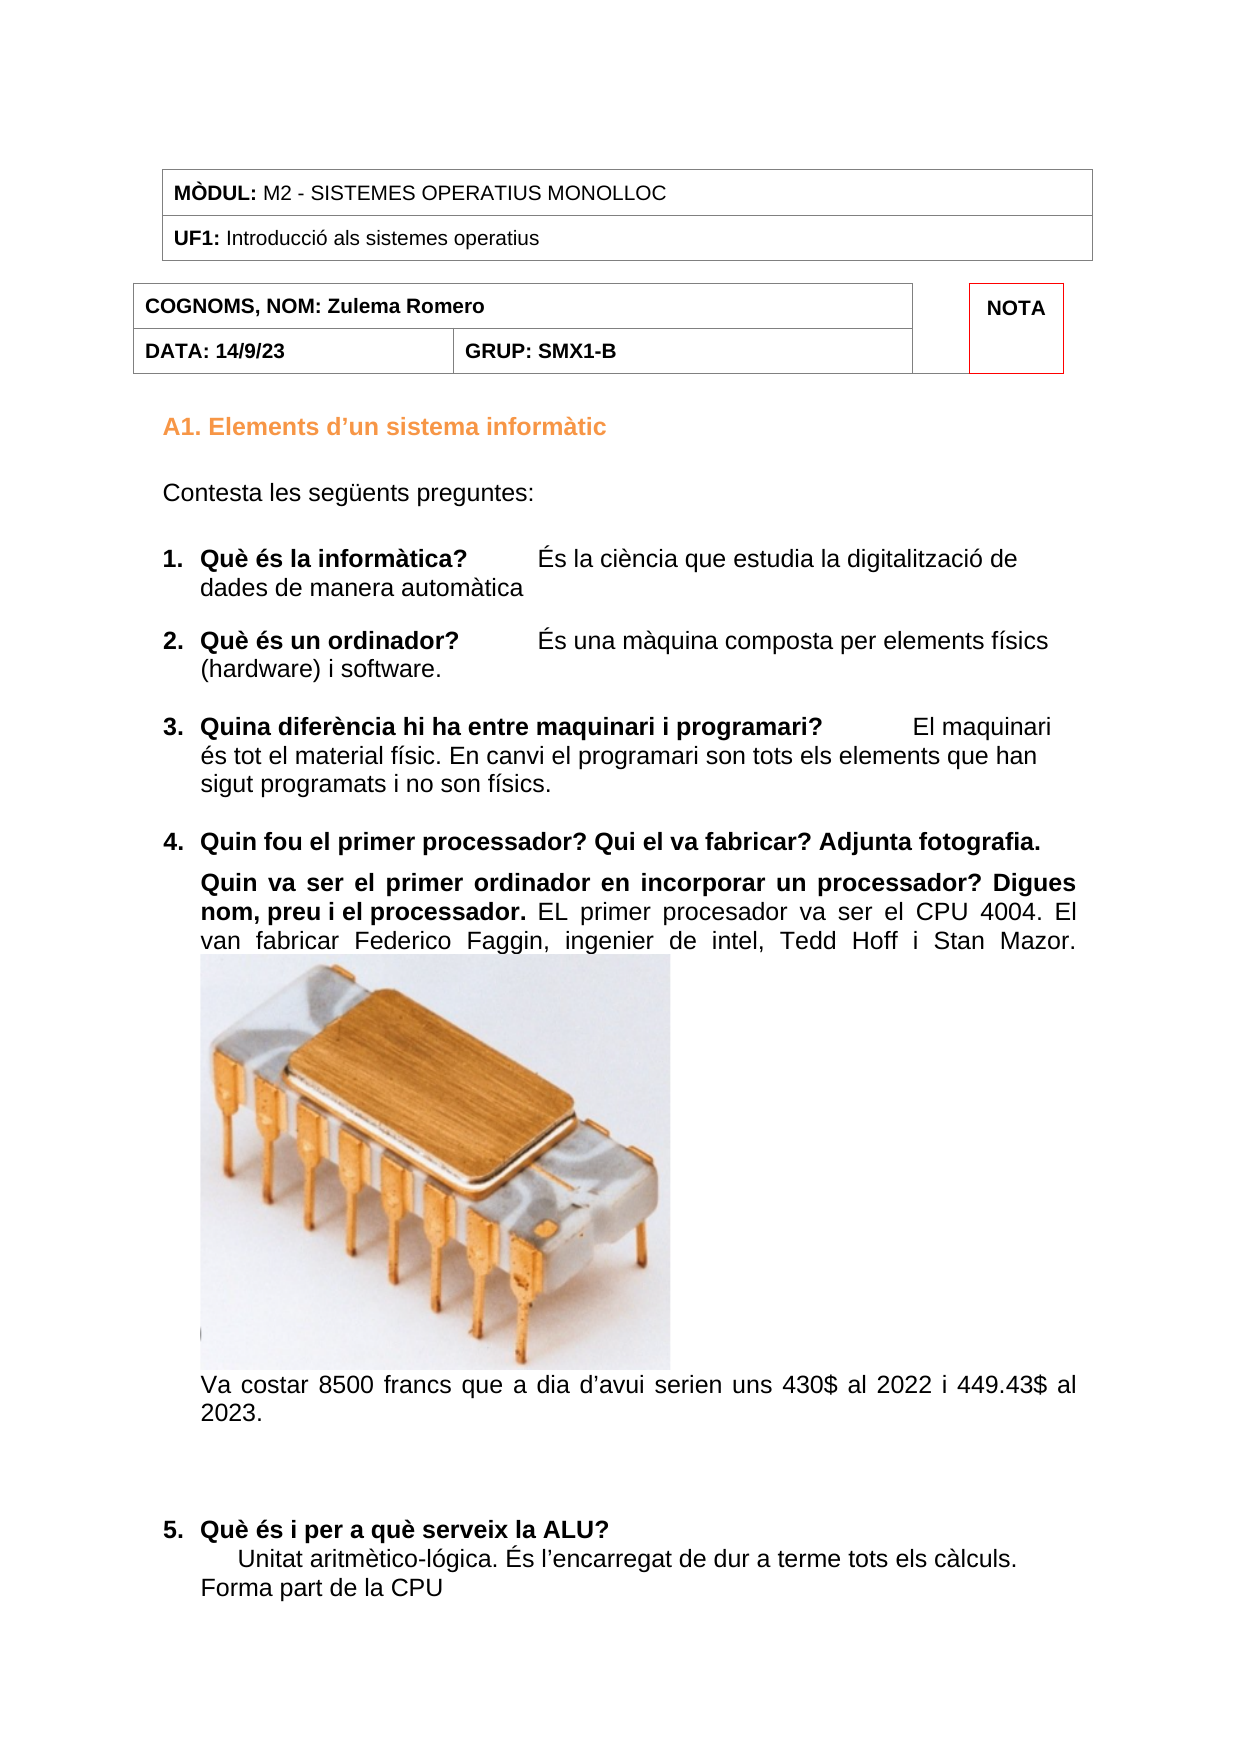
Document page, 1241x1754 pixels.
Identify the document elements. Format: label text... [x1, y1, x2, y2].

table_cell GRUP: SMX1-B [454, 329, 912, 373]
list Quin fou el primer processador? Qui el va fabricar? Adjunta fotografia. [163, 827, 1078, 856]
text Contesta les següents preguntes: [162, 478, 1078, 507]
table_header [913, 283, 969, 373]
table_cell DATA: 14/9/23 [134, 329, 453, 373]
picture [200, 954, 671, 1370]
text Va costar 8500 francs que a dia d’avui serien uns 430$ al 2022 i 449.43$ al 2023. [200, 1370, 1078, 1427]
table_header MÒDUL: M2 - SISTEMES OPERATIUS MONOLLOC [163, 170, 1092, 214]
table_header COGNOMS, NOM: Zulema Romero [134, 284, 912, 328]
list Quina diferència hi ha entre maquinari i programari? El maquinari és tot el material físic. En canvi el programari son tots els elements que han sigut programats i no son físics. [163, 712, 1078, 798]
table_cell UF1: Introducció als sistemes operatius [163, 216, 1092, 260]
list Què és la informàtica? És la ciència que estudia la digitalització de dades de manera automàtica [162, 544, 1078, 602]
list Què és i per a què serveix la ALU? Unitat aritmètico-lógica. És l’encarregat de dur a terme tots els càlculs. Forma part de la CPU [163, 1515, 1078, 1601]
text A1. Elements d’un sistema informàtic [162, 412, 1078, 440]
table_header NOTA [970, 284, 1063, 373]
list Què és un ordinador? És una màquina composta per elements físics (hardware) i software. [163, 626, 1078, 683]
